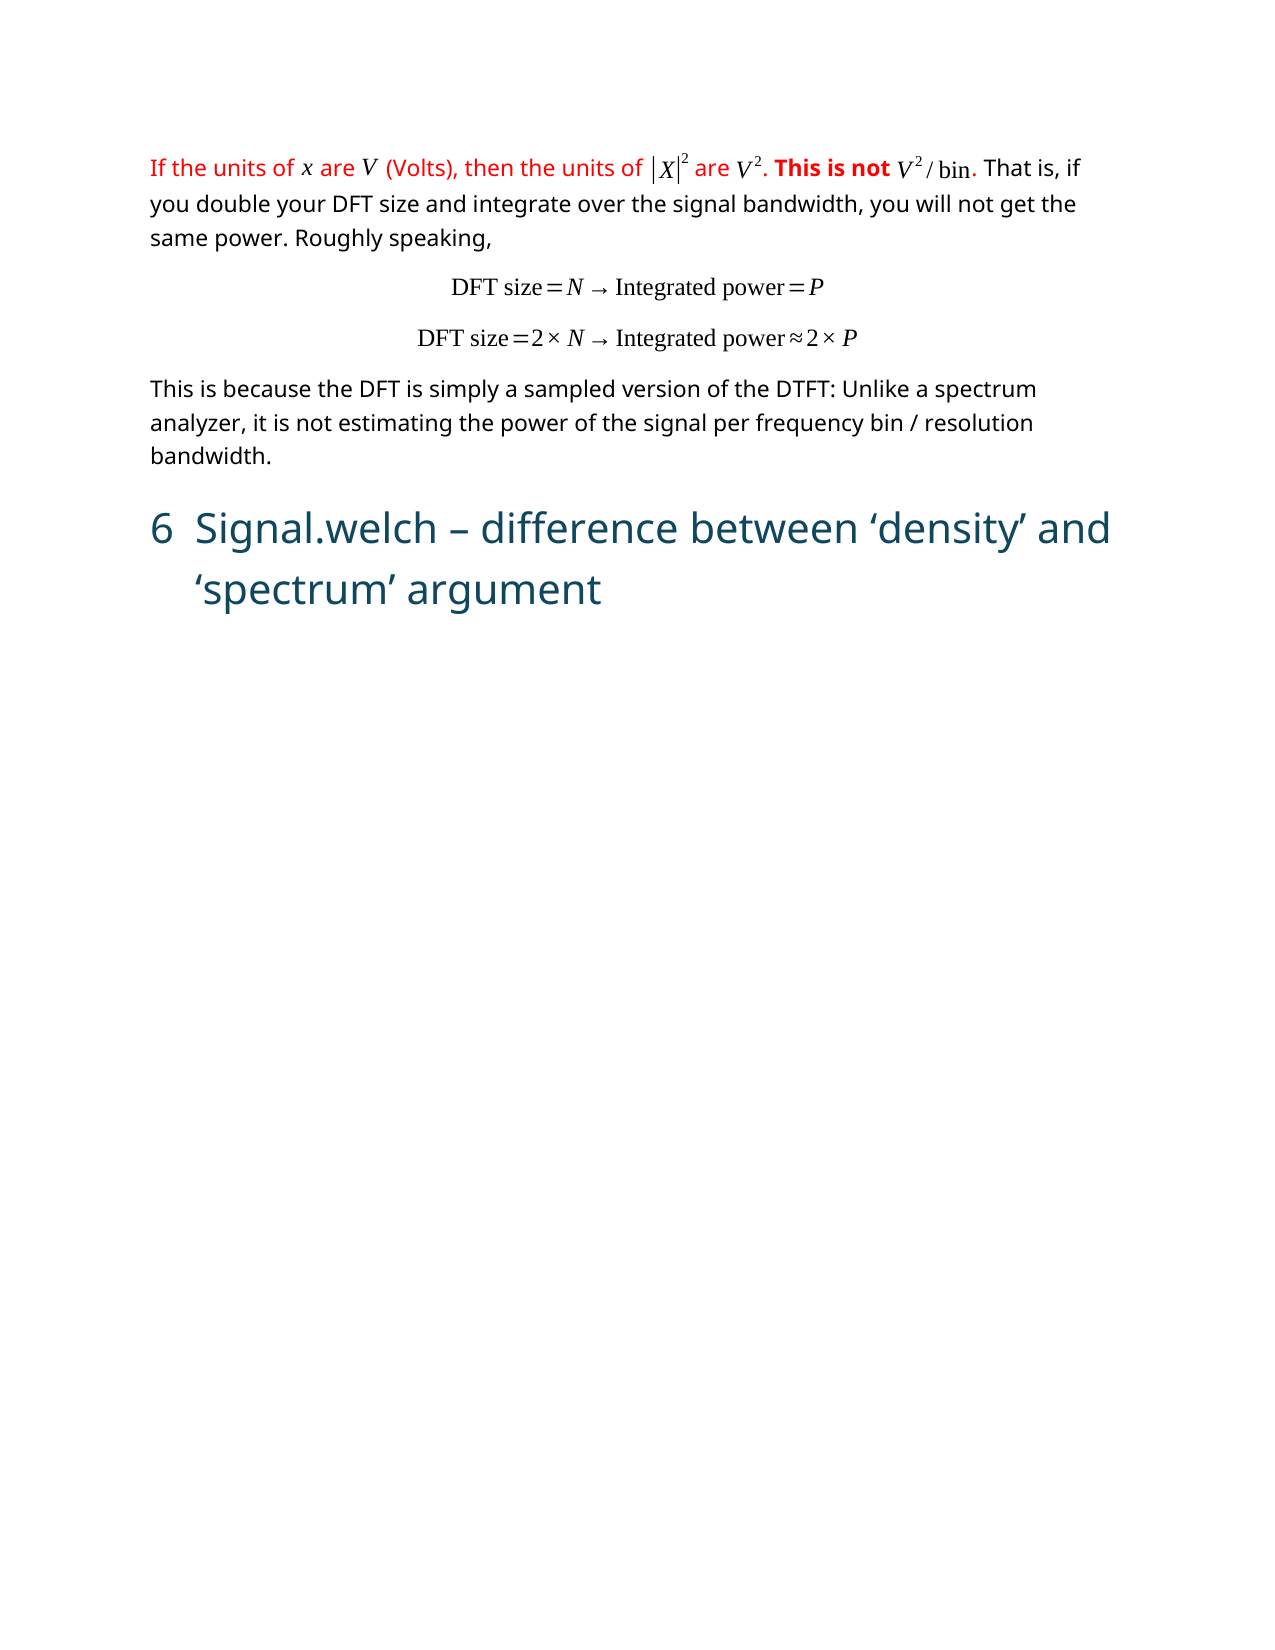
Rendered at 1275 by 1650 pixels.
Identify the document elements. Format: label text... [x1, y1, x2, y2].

subtitle Signal.welch – difference between ‘density’ and ‘spectrum’ argument [150, 499, 1125, 617]
text This is because the DFT is simply a sampled version of the DTFT: Unlike a spectrum analyzer, it is not estimating the power of the signal per frequency bin / resolution bandwidth. [150, 373, 1125, 471]
text If the units of are (Volts), then the units of are . This is not . That is, if you double your DFT size and integrate over the signal bandwidth, you will not get the same power. Roughly speaking, [150, 150, 1125, 253]
